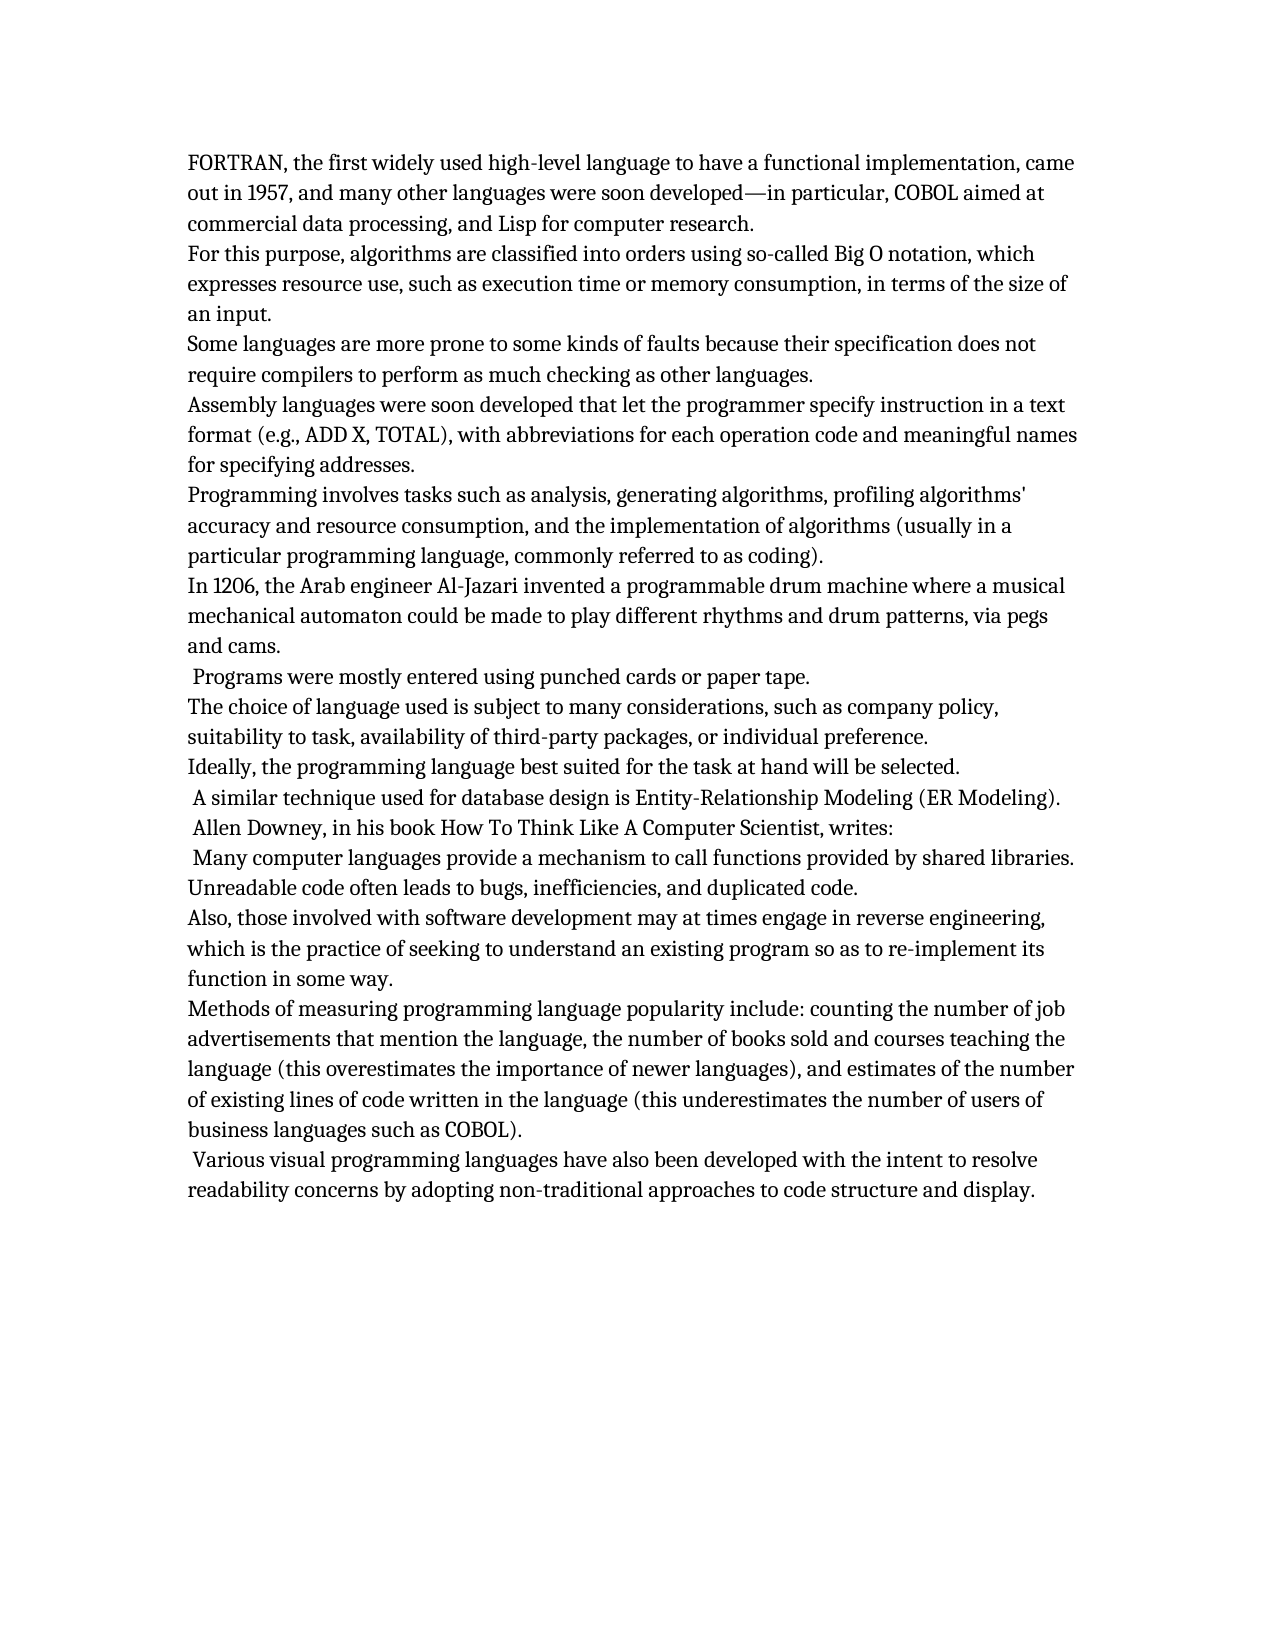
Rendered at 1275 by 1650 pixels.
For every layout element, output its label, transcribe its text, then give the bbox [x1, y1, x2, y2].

text FORTRAN, the first widely used high-level language to have a functional implementation, came out in 1957, and many other languages were soon developed—in particular, COBOL aimed at commercial data processing, and Lisp for computer research. For this purpose, algorithms are classified into orders using so-called Big O notation, which expresses resource use, such as execution time or memory consumption, in terms of the size of an input. Some languages are more prone to some kinds of faults because their specification does not require compilers to perform as much checking as other languages. Assembly languages were soon developed that let the programmer specify instruction in a text format (e.g., ADD X, TOTAL), with abbreviations for each operation code and meaningful names for specifying addresses. Programming involves tasks such as analysis, generating algorithms, profiling algorithms' accuracy and resource consumption, and the implementation of algorithms (usually in a particular programming language, commonly referred to as coding). In 1206, the Arab engineer Al-Jazari invented a programmable drum machine where a musical mechanical automaton could be made to play different rhythms and drum patterns, via pegs and cams. Programs were mostly entered using punched cards or paper tape. The choice of language used is subject to many considerations, such as company policy, suitability to task, availability of third-party packages, or individual preference. Ideally, the programming language best suited for the task at hand will be selected. A similar technique used for database design is Entity-Relationship Modeling (ER Modeling). Allen Downey, in his book How To Think Like A Computer Scientist, writes: Many computer languages provide a mechanism to call functions provided by shared libraries. Unreadable code often leads to bugs, inefficiencies, and duplicated code. Also, those involved with software development may at times engage in reverse engineering, which is the practice of seeking to understand an existing program so as to re-implement its function in some way. Methods of measuring programming language popularity include: counting the number of job advertisements that mention the language, the number of books sold and courses teaching the language (this overestimates the importance of newer languages), and estimates of the number of existing lines of code written in the language (this underestimates the number of users of business languages such as COBOL). Various visual programming languages have also been developed with the intent to resolve readability concerns by adopting non-traditional approaches to code structure and display. [187, 150, 1087, 1203]
